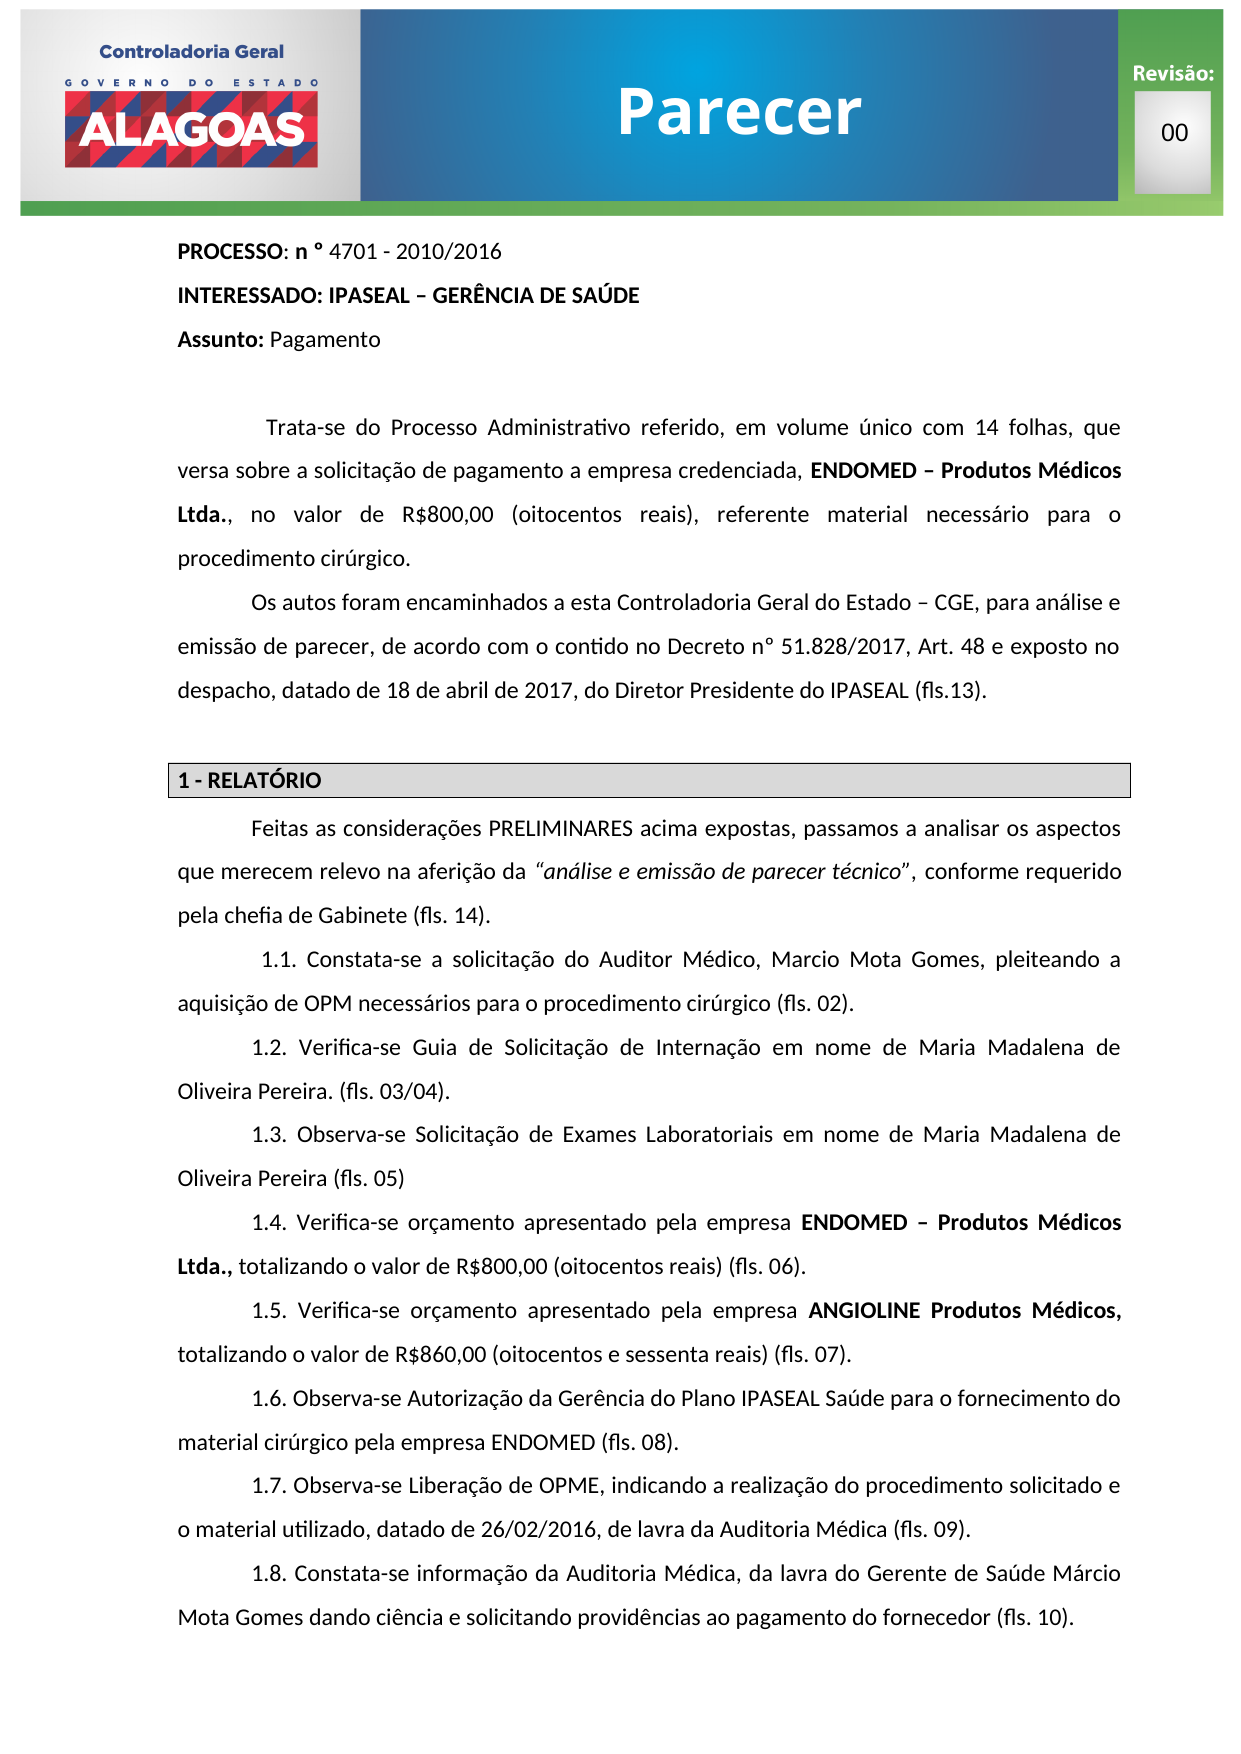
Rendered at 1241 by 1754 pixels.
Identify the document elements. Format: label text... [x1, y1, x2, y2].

text Assunto: Pagamento [177, 324, 1122, 353]
text 1.5. Verifica-se orçamento apresentado pela empresa ANGIOLINE Produtos Médicos, totalizando o valor de R$860,00 (oitocentos e sessenta reais) (fls. 07). [177, 1295, 1122, 1368]
text 1.4. Verifica-se orçamento apresentado pela empresa ENDOMED – Produtos Médicos Ltda., totalizando o valor de R$800,00 (oitocentos reais) (fls. 06). [177, 1207, 1122, 1280]
text 1.8. Constata-se informação da Auditoria Médica, da lavra do Gerente de Saúde Márcio Mota Gomes dando ciência e solicitando providências ao pagamento do fornecedor (fls. 10). [177, 1558, 1122, 1631]
text 1.2. Verifica-se Guia de Solicitação de Internação em nome de Maria Madalena de Oliveira Pereira. (fls. 03/04). [177, 1032, 1122, 1105]
picture [20, 9, 1224, 216]
text 1 - RELATÓRIO [169, 764, 1130, 797]
text 1.7. Observa-se Liberação de OPME, indicando a realização do procedimento solicitado e o material utilizado, datado de 26/02/2016, de lavra da Auditoria Médica (fls. 09). [177, 1470, 1122, 1543]
text INTERESSADO: IPASEAL – GERÊNCIA DE SAÚDE [177, 280, 1122, 309]
text 1.3. Observa-se Solicitação de Exames Laboratoriais em nome de Maria Madalena de Oliveira Pereira (fls. 05) [177, 1119, 1122, 1193]
text Os autos foram encaminhados a esta Controladoria Geral do Estado – CGE, para análise e emissão de parecer, de acordo com o contido no Decreto nº 51.828/2017, Art. 48 e exposto no despacho, datado de 18 de abril de 2017, do Diretor Presidente do IPASEAL (fls.13). [177, 587, 1122, 704]
text 1.1. Constata-se a solicitação do Auditor Médico, Marcio Mota Gomes, pleiteando a aquisição de OPM necessários para o procedimento cirúrgico (fls. 02). [177, 944, 1122, 1017]
text 1.6. Observa-se Autorização da Gerência do Plano IPASEAL Saúde para o fornecimento do material cirúrgico pela empresa ENDOMED (fls. 08). [177, 1383, 1122, 1456]
text Trata-se do Processo Administrativo referido, em volume único com 14 folhas, que versa sobre a solicitação de pagamento a empresa credenciada, ENDOMED – Produtos Médicos Ltda., no valor de R$800,00 (oitocentos reais), referente material necessário para o procedimento cirúrgico. [177, 412, 1122, 572]
text Feitas as considerações PRELIMINARES acima expostas, passamos a analisar os aspectos que merecem relevo na aferição da “análise e emissão de parecer técnico”, conforme requerido pela chefia de Gabinete (fls. 14). [177, 813, 1122, 929]
text PROCESSO: n º 4701 - 2010/2016 [177, 236, 1122, 266]
